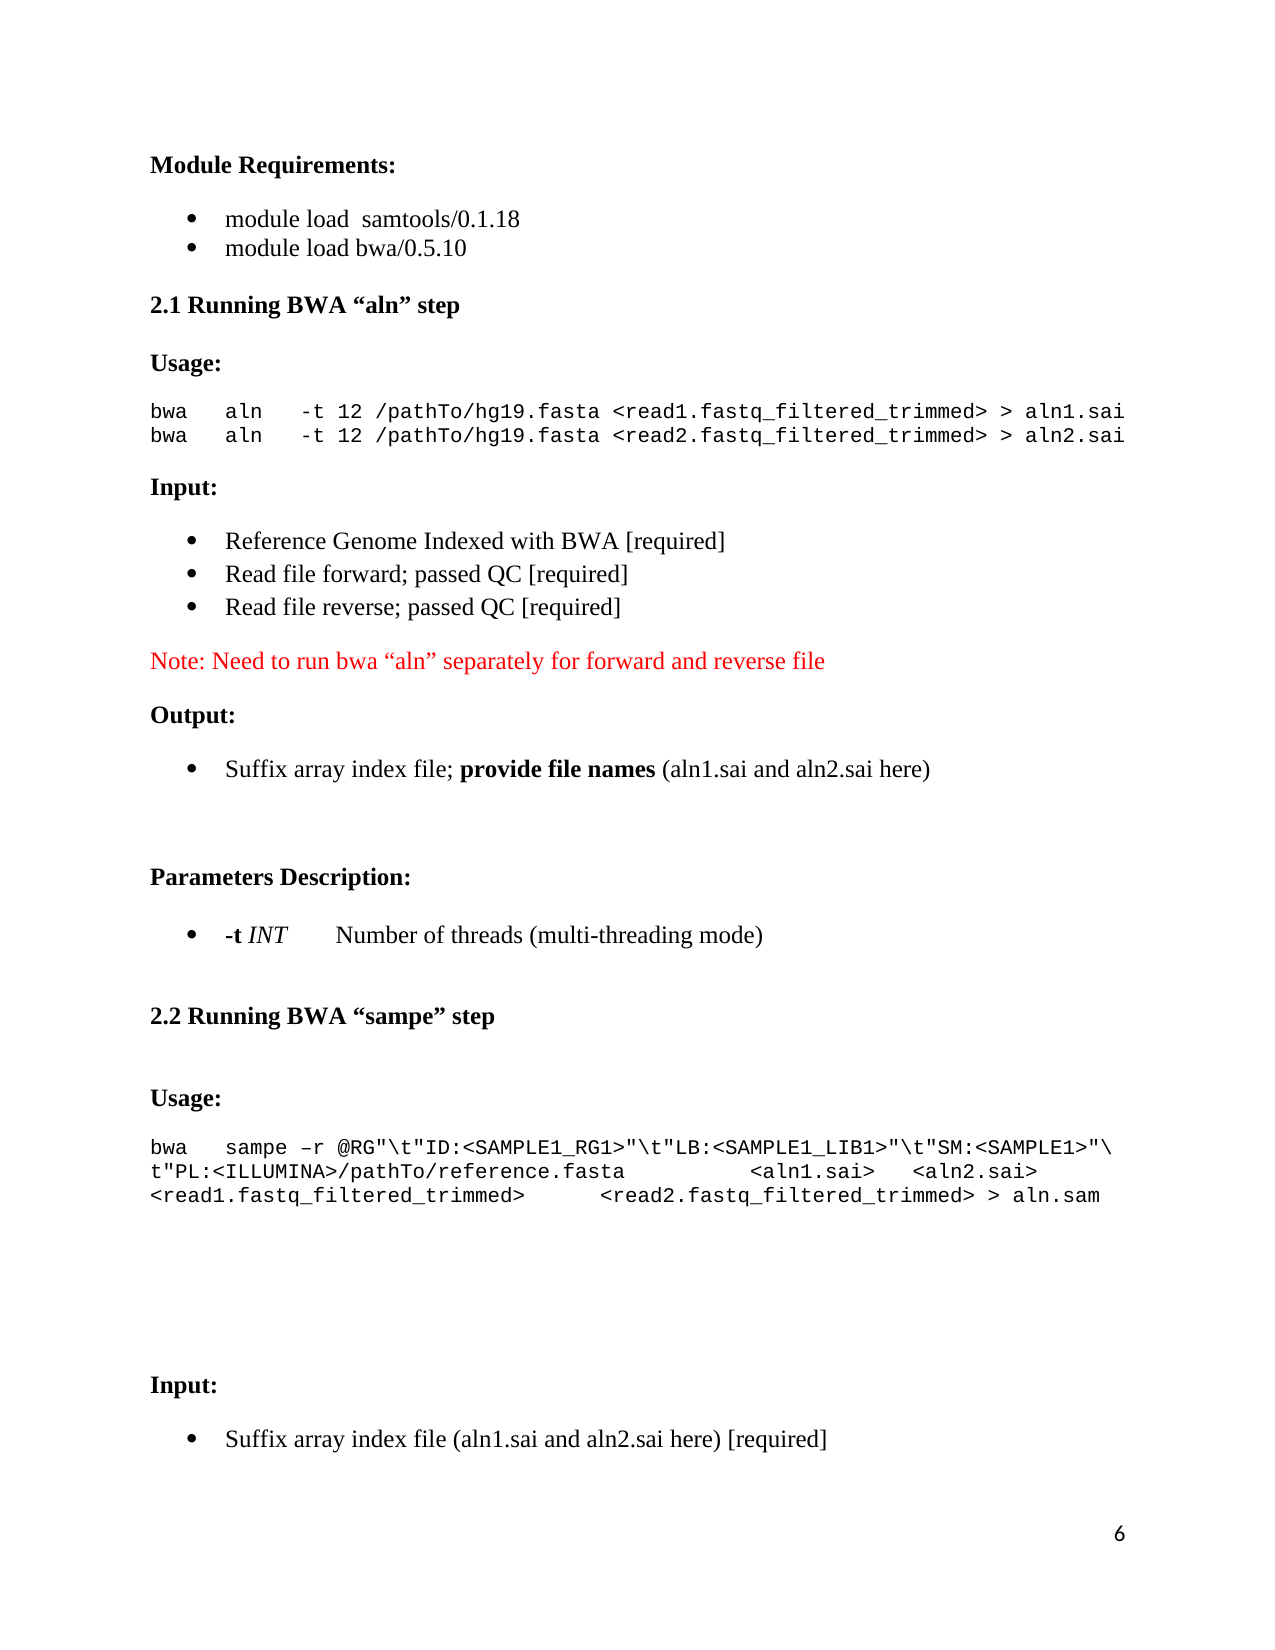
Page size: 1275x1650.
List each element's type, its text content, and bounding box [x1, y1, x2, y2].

text Usage: [150, 1083, 1125, 1112]
text bwa aln -t 12 /pathTo/hg19.fasta <read2.fastq_filtered_trimmed> > aln2.sai [150, 425, 1125, 449]
table_header Number of threads (multi-threading mode) [331, 915, 1120, 953]
list Suffix array index file; provide file names (aln1.sai and aln2.sai here) [187, 754, 1125, 783]
list Suffix array index file (aln1.sai and aln2.sai here) [required] [187, 1424, 1125, 1452]
text Usage: [150, 348, 1125, 376]
text Module Requirements: [150, 150, 1125, 179]
text Input: [150, 1370, 1125, 1398]
text Output: [150, 700, 1125, 729]
list module load samtools/0.1.18 [187, 204, 1125, 233]
text bwa sampe –r @RG"\t"ID:<SAMPLE1_RG1>"\t"LB:<SAMPLE1_LIB1>"\t"SM:<SAMPLE1>"\t"PL:<ILLUMINA>/pathTo/reference.fasta <aln1.sai> <aln2.sai> <read1.fastq_filtered_trimmed> <read2.fastq_filtered_trimmed> > aln.sam [150, 1137, 1125, 1208]
text Parameters Description: [150, 862, 1125, 890]
list Read file forward; passed QC [required] [187, 559, 1125, 588]
text 2.2 Running BWA “sampe” step [150, 1001, 1125, 1029]
text Input: [150, 472, 1125, 501]
text Note: Need to run bwa “aln” separately for forward and reverse file [150, 646, 1125, 675]
text bwa aln -t 12 /pathTo/hg19.fasta <read1.fastq_filtered_trimmed> > aln1.sai [150, 401, 1125, 425]
list Read file reverse; passed QC [required] [187, 592, 1125, 621]
list module load bwa/0.5.10 [187, 233, 1125, 261]
list Reference Genome Indexed with BWA [required] [187, 526, 1125, 555]
text 2.1 Running BWA “aln” step [150, 290, 1125, 319]
table_header -t INT [145, 915, 331, 953]
